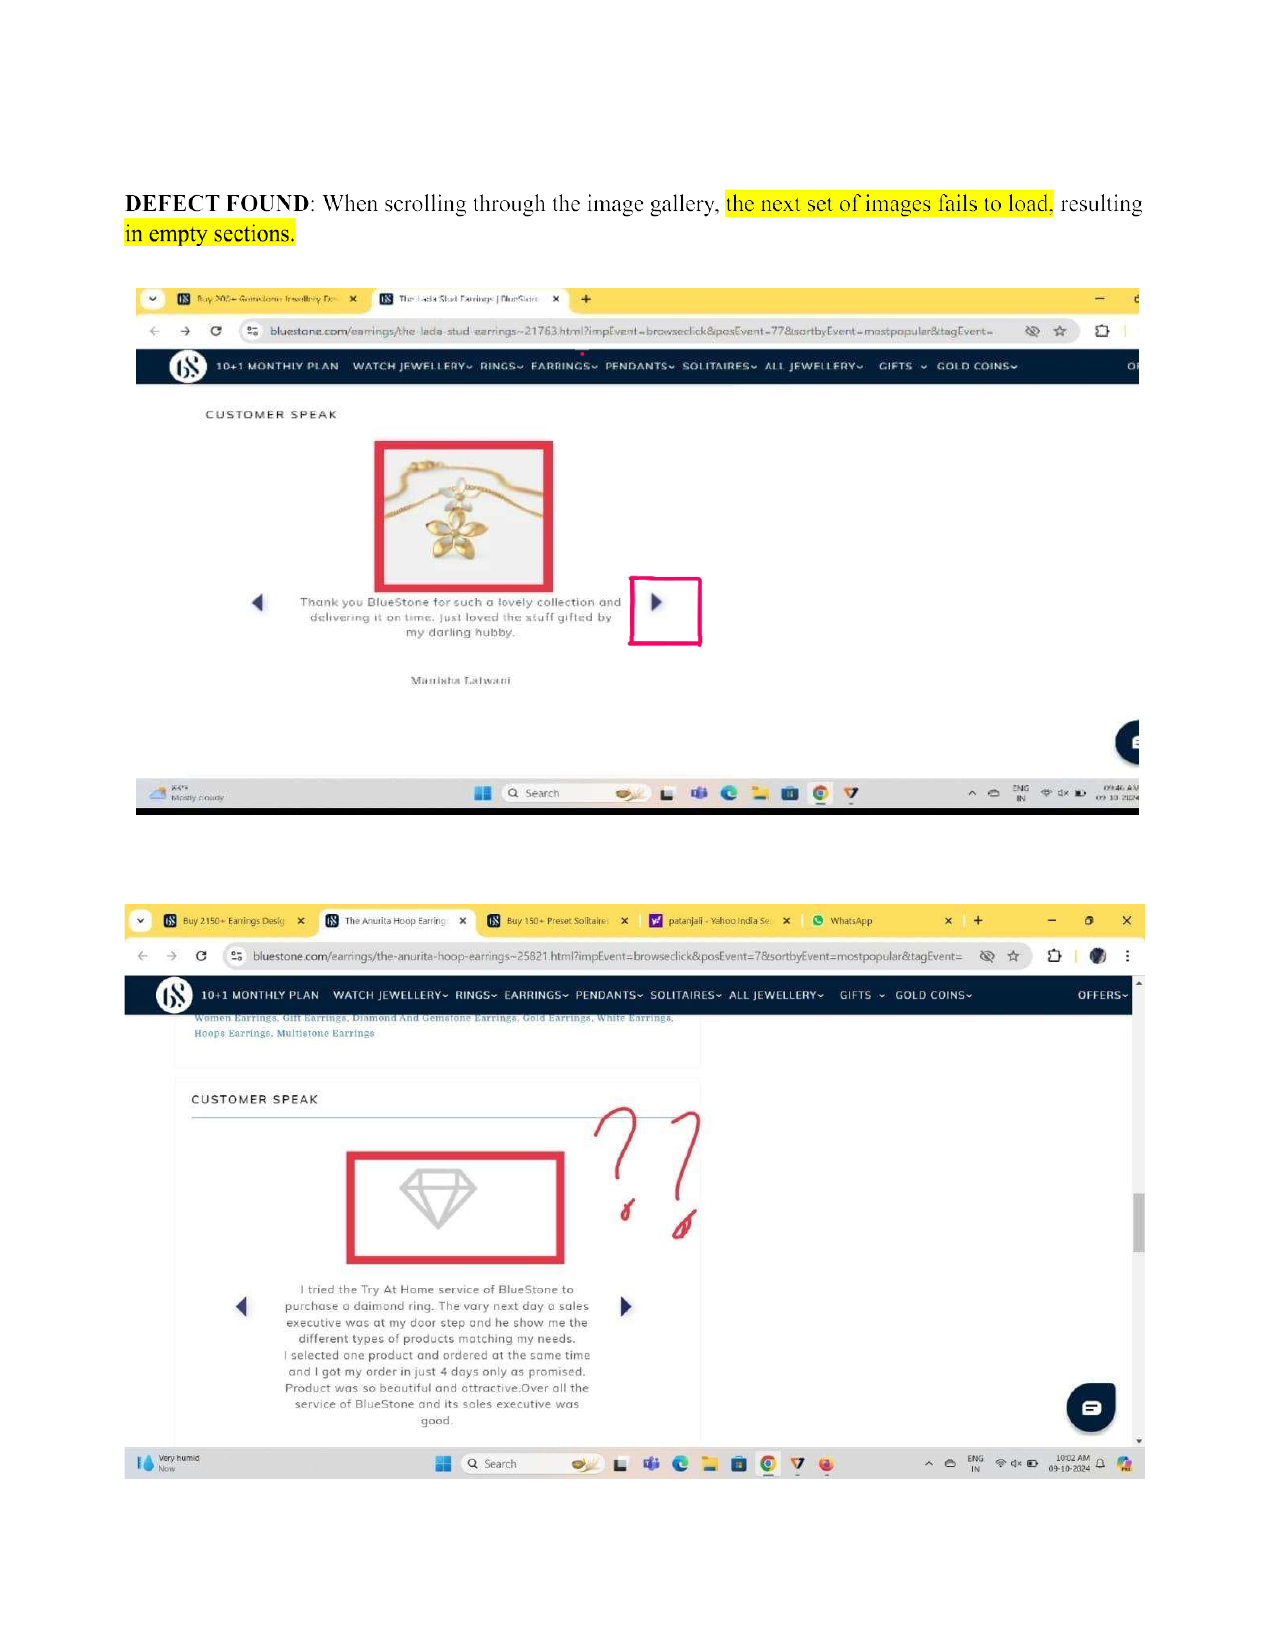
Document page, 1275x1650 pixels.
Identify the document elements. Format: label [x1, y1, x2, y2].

picture [136, 288, 1139, 815]
picture [124, 194, 1142, 246]
picture [124, 904, 1145, 1479]
